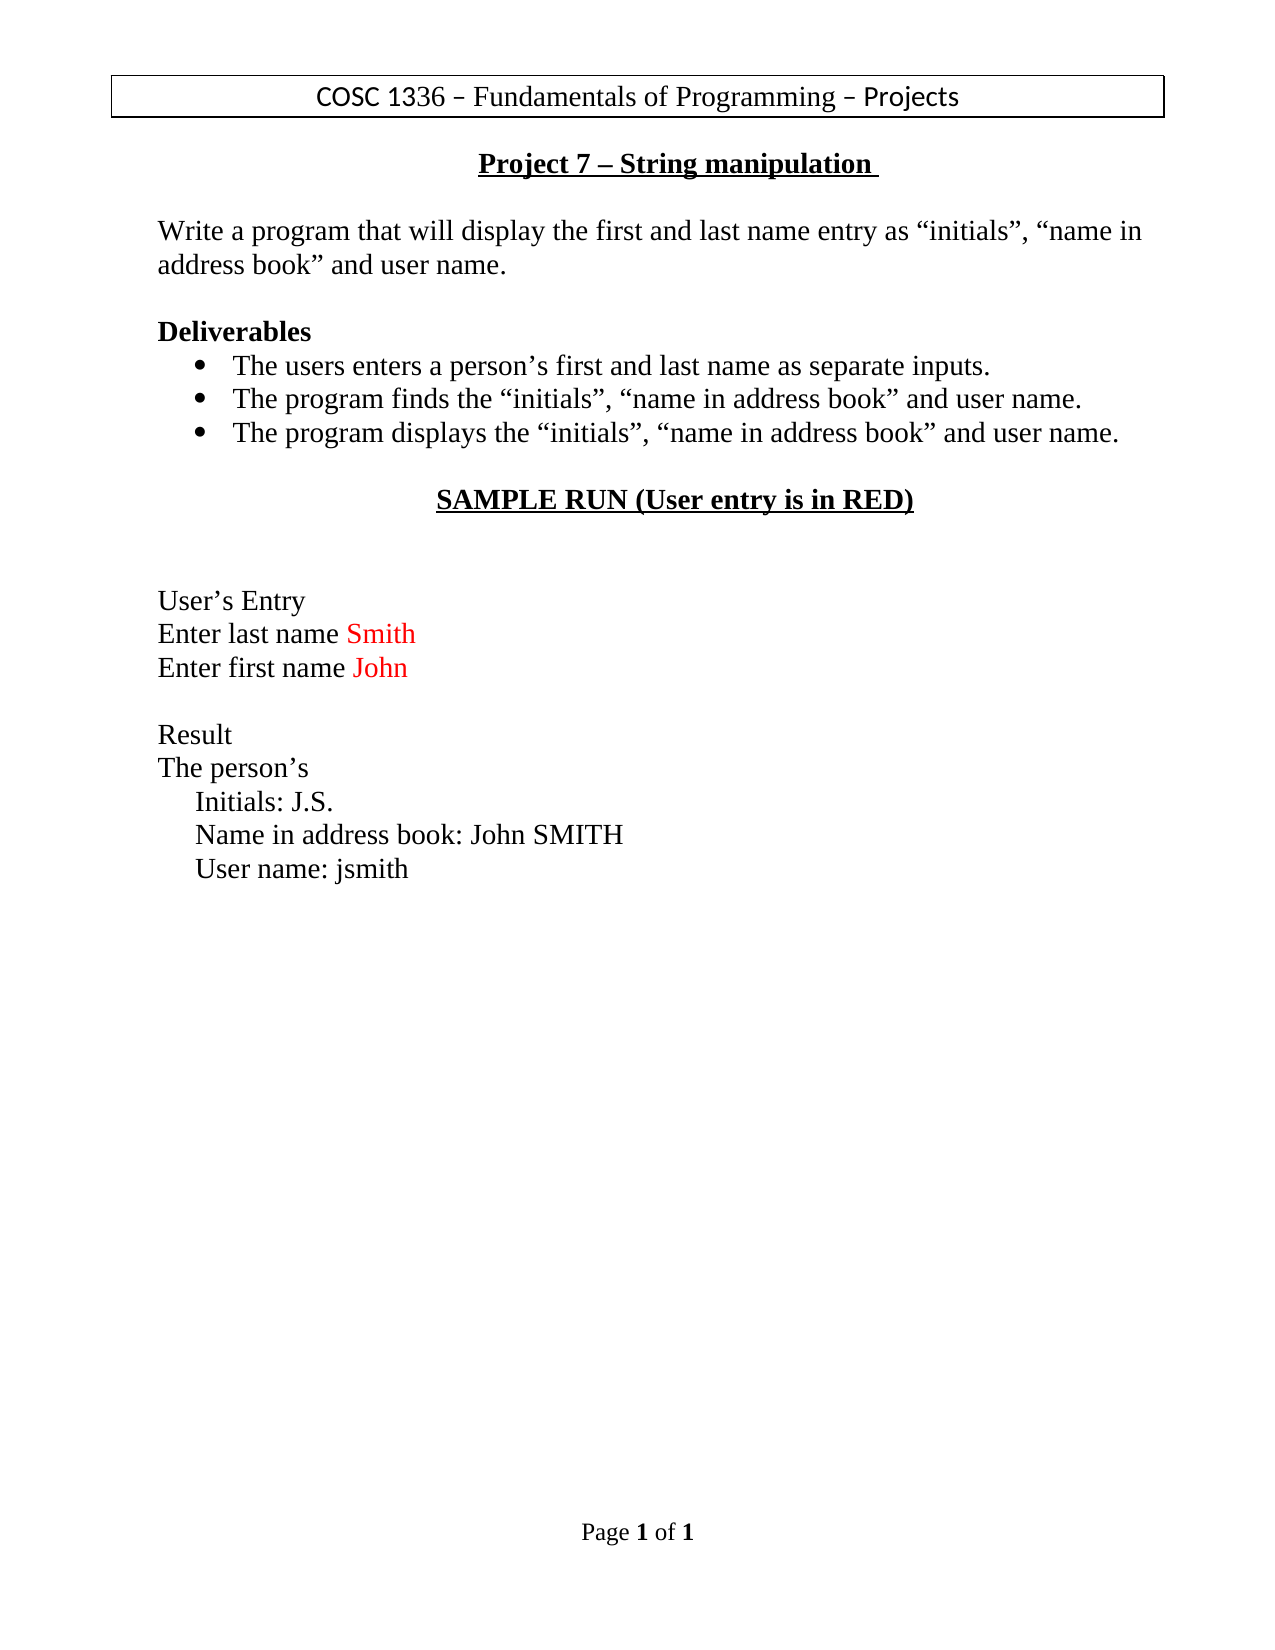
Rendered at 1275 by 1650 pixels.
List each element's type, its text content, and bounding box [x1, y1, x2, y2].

text Name in address book: John SMITH [195, 817, 1155, 851]
text Write a program that will display the first and last name entry as “initials”, “name in address book” and user name. [157, 213, 1155, 281]
text User name: jsmith [195, 851, 1155, 884]
text User’s Entry [157, 583, 1155, 616]
list The program displays the “initials”, “name in address book” and user name. [195, 415, 1155, 448]
text Deliverables [157, 314, 1155, 348]
list The users enters a person’s first and last name as separate inputs. [195, 348, 1155, 381]
text Enter first name John [157, 650, 1155, 683]
list The program finds the “initials”, “name in address book” and user name. [195, 381, 1155, 415]
list Project 7 – String manipulation [195, 146, 1155, 180]
text SAMPLE RUN (User entry is in RED) [195, 482, 1155, 516]
text Result [157, 717, 1155, 750]
text The person’s [157, 750, 1155, 784]
text Initials: J.S. [195, 784, 1155, 817]
text Enter last name Smith [157, 616, 1155, 650]
